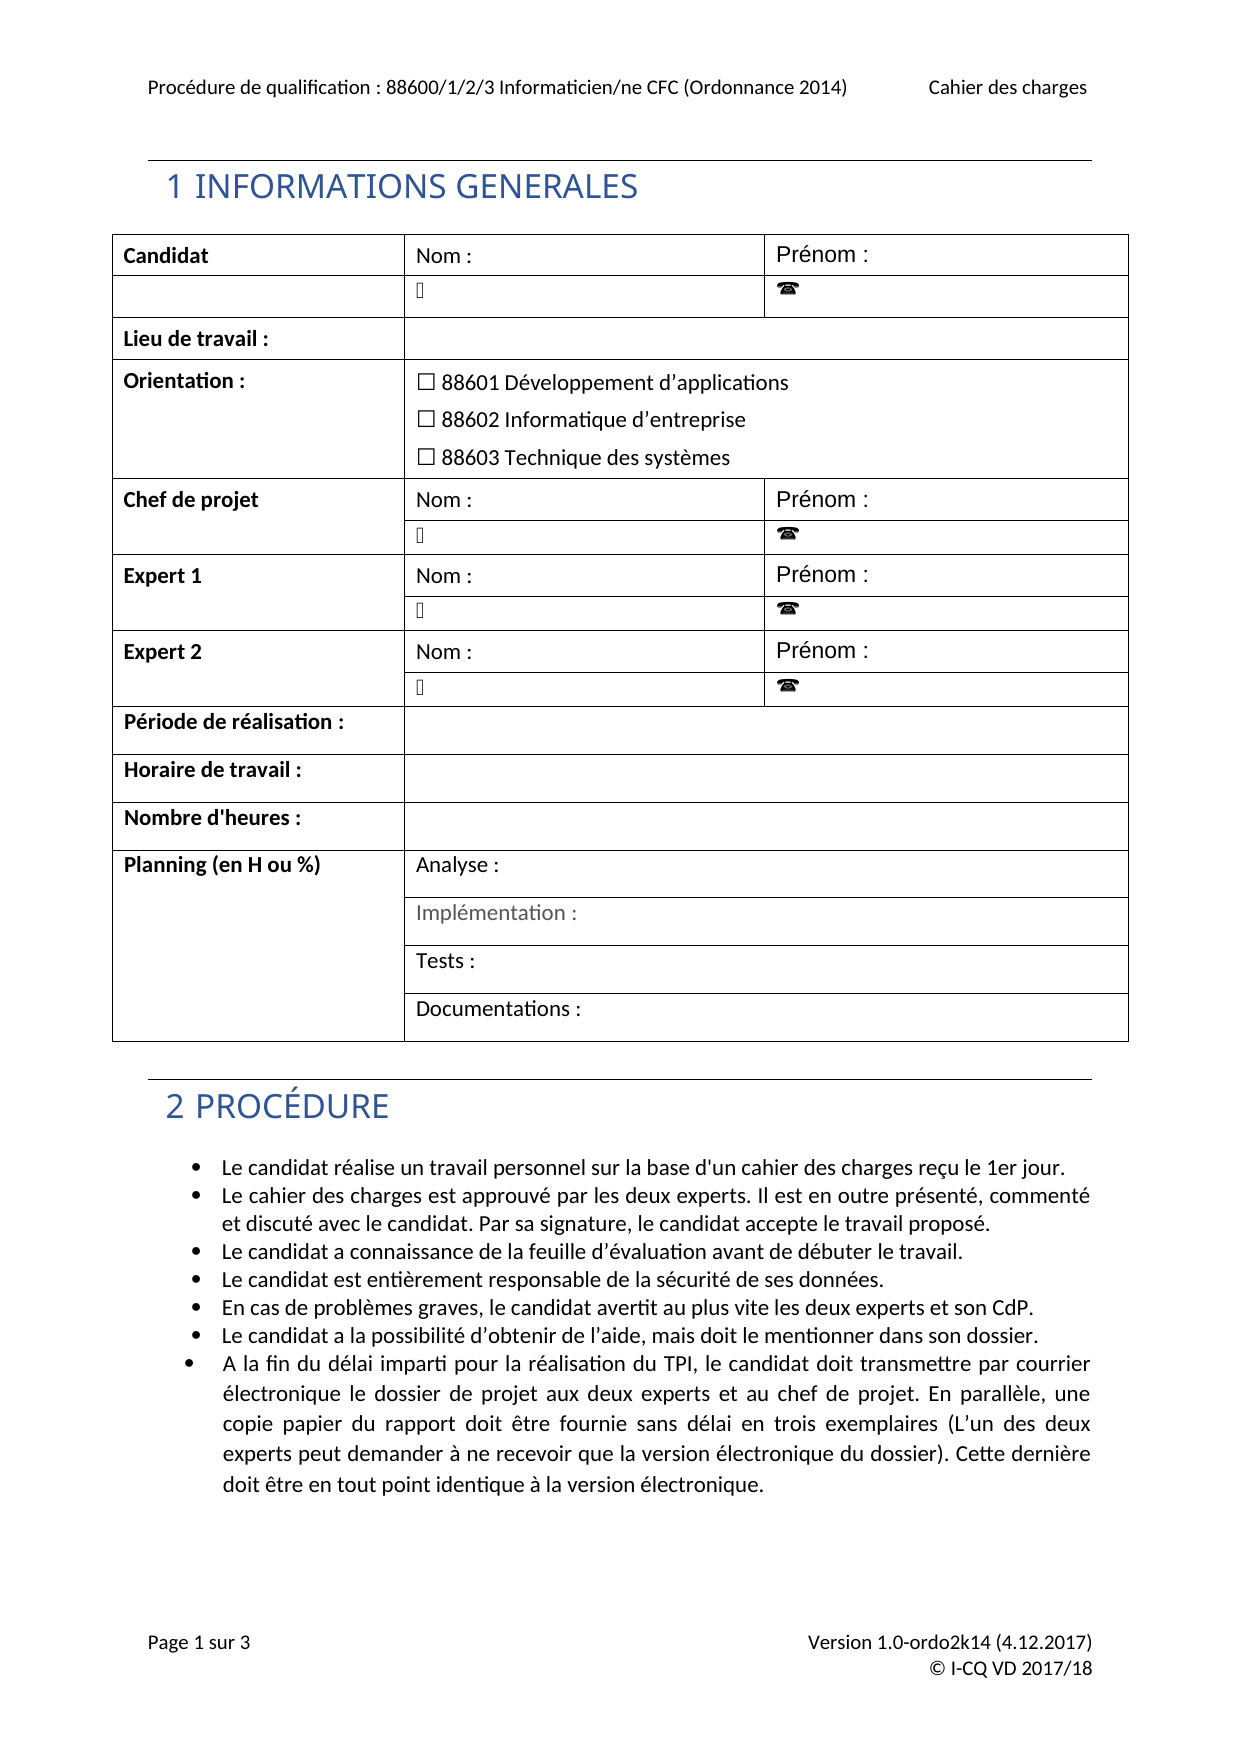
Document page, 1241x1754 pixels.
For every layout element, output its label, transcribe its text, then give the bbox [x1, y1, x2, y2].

table_cell Expert 1 [113, 555, 404, 630]
table_cell [405, 707, 1128, 754]
table_cell Lieu de travail : [113, 318, 404, 358]
table_cell [891, 479, 1128, 520]
table_header Candidat [113, 235, 404, 275]
table_cell Expert 2 [113, 631, 404, 706]
table_cell [405, 318, 1128, 358]
table_cell Prénom : [765, 479, 891, 520]
table_cell Nom : [405, 479, 499, 520]
table_cell [765, 521, 1128, 554]
table_cell Prénom : [765, 555, 891, 596]
table_header Prénom : [765, 235, 891, 275]
table_cell [405, 597, 764, 630]
table_cell [405, 755, 1128, 802]
table_cell [405, 276, 499, 317]
table_cell Prénom : [765, 631, 891, 672]
table_cell Période de réalisation : [113, 707, 404, 754]
list Le cahier des charges est approuvé par les deux experts. Il est en outre présenté, commenté et discuté avec le candidat. Par sa signature, le candidat accepte le travail proposé. [192, 1181, 1092, 1237]
table_cell Orientation : [113, 360, 404, 478]
list Le candidat a connaissance de la feuille d’évaluation avant de débuter le travail. [192, 1237, 1092, 1265]
table_cell Nombre d'heures : [113, 803, 404, 849]
list A la fin du délai imparti pour la réalisation du TPI, le candidat doit transmettre par courrier électronique le dossier de projet aux deux experts et au chef de projet. En parallèle, une copie papier du rapport doit être fournie sans délai en trois exemplaires (L’un des deux experts peut demander à ne recevoir que la version électronique du dossier). Cette dernière doit être en tout point identique à la version électronique. [185, 1349, 1092, 1498]
list En cas de problèmes graves, le candidat avertit au plus vite les deux experts et son CdP. [192, 1293, 1092, 1321]
list Le candidat réalise un travail personnel sur la base d'un cahier des charges reçu le 1er jour. [192, 1153, 1092, 1181]
table_cell [891, 555, 1128, 596]
table_cell Implémentation : [405, 898, 1128, 945]
table_cell Analyse : [405, 851, 1128, 897]
subtitle PROCÉDURE [148, 1080, 1092, 1128]
list Le candidat a la possibilité d’obtenir de l’aide, mais doit le mentionner dans son dossier. [192, 1321, 1092, 1349]
table_header Nom : [405, 235, 499, 275]
table_cell [499, 479, 764, 520]
list Le candidat est entièrement responsable de la sécurité de ses données. [192, 1265, 1092, 1293]
table_cell Horaire de travail : [113, 755, 404, 802]
table_header [499, 235, 764, 275]
table_cell Chef de projet [113, 479, 404, 554]
table_cell Planning (en H ou %) [113, 851, 404, 1041]
table_cell [765, 276, 891, 317]
table_cell [499, 631, 764, 672]
table_cell [765, 673, 1128, 706]
table_cell [405, 803, 1128, 849]
table_cell Nom : [405, 631, 499, 672]
table_cell Documentations : [405, 994, 1128, 1041]
table_cell [891, 631, 1128, 672]
table_cell Tests : [405, 946, 1128, 993]
table_cell [765, 597, 1128, 630]
table_cell [499, 555, 764, 596]
table_cell [405, 673, 764, 706]
table_header [891, 235, 1128, 275]
table_cell [891, 276, 1128, 317]
table_cell Nom : [405, 555, 499, 596]
table_cell 88601 Développement d’applications 88602 Informatique d’entreprise 88603 Technique des systèmes [405, 360, 1128, 478]
table_cell [405, 521, 764, 554]
table_cell [113, 276, 404, 317]
subtitle INFORMATIONS GENERALES [148, 161, 1092, 209]
table_cell [499, 276, 764, 317]
